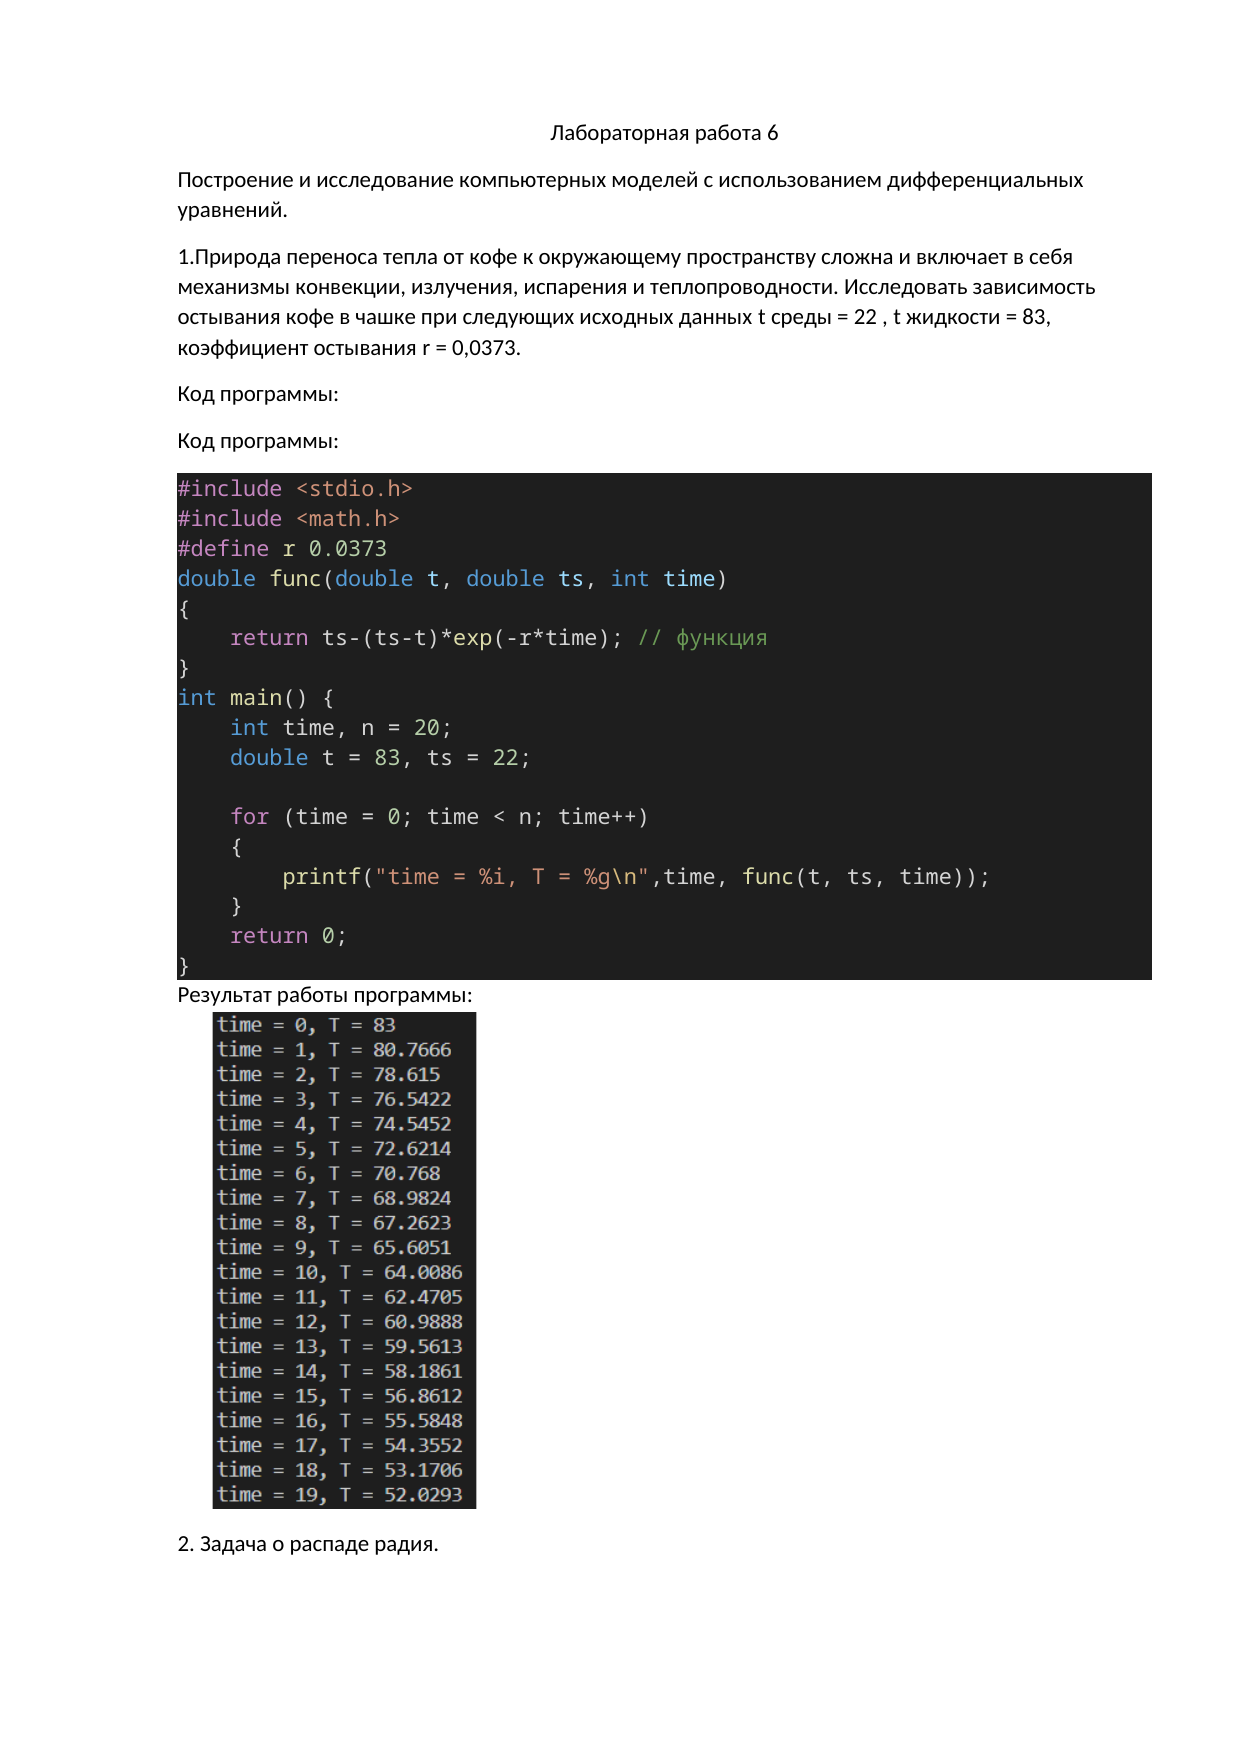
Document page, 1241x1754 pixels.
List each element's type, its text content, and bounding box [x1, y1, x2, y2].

text Построение и исследование компьютерных моделей с использованием дифференциальных уравнений. [177, 165, 1152, 223]
text #include <math.h> [177, 503, 1152, 533]
text #include <stdio.h> [177, 473, 1152, 503]
text Результат работы программы: [177, 980, 1152, 1008]
text } [177, 652, 1152, 682]
text { [177, 831, 1152, 861]
text } [177, 890, 1152, 920]
text int main() { [177, 682, 1152, 712]
text double t = 83, ts = 22; [177, 741, 1152, 771]
text 1.Природа переноса тепла от кофе к окружающему пространству сложна и включает в себя механизмы конвекции, излучения, испарения и теплопроводности. Исследовать зависимость остывания кофе в чашке при следующих исходных данных t среды = 22 , t жидкости = 83, коэффициент остывания r = 0,0373. [177, 242, 1152, 361]
text } [177, 950, 1152, 980]
text Код программы: [177, 426, 1152, 454]
text int time, n = 20; [177, 712, 1152, 741]
text printf("time = %i, T = %g\n",time, func(t, ts, time)); [177, 861, 1152, 890]
text #define r 0.0373 [177, 533, 1152, 563]
text { [177, 592, 1152, 622]
text Код программы: [177, 379, 1152, 408]
text 2. Задача о распаде радия. [177, 1027, 1152, 1557]
text return ts-(ts-t)*exp(-r*time); // функция [177, 622, 1152, 652]
text return 0; [177, 920, 1152, 950]
text double func(double t, double ts, int time) [177, 563, 1152, 592]
picture [212, 1012, 477, 1509]
text for (time = 0; time < n; time++) [177, 801, 1152, 831]
text Лабораторная работа 6 [177, 118, 1152, 146]
